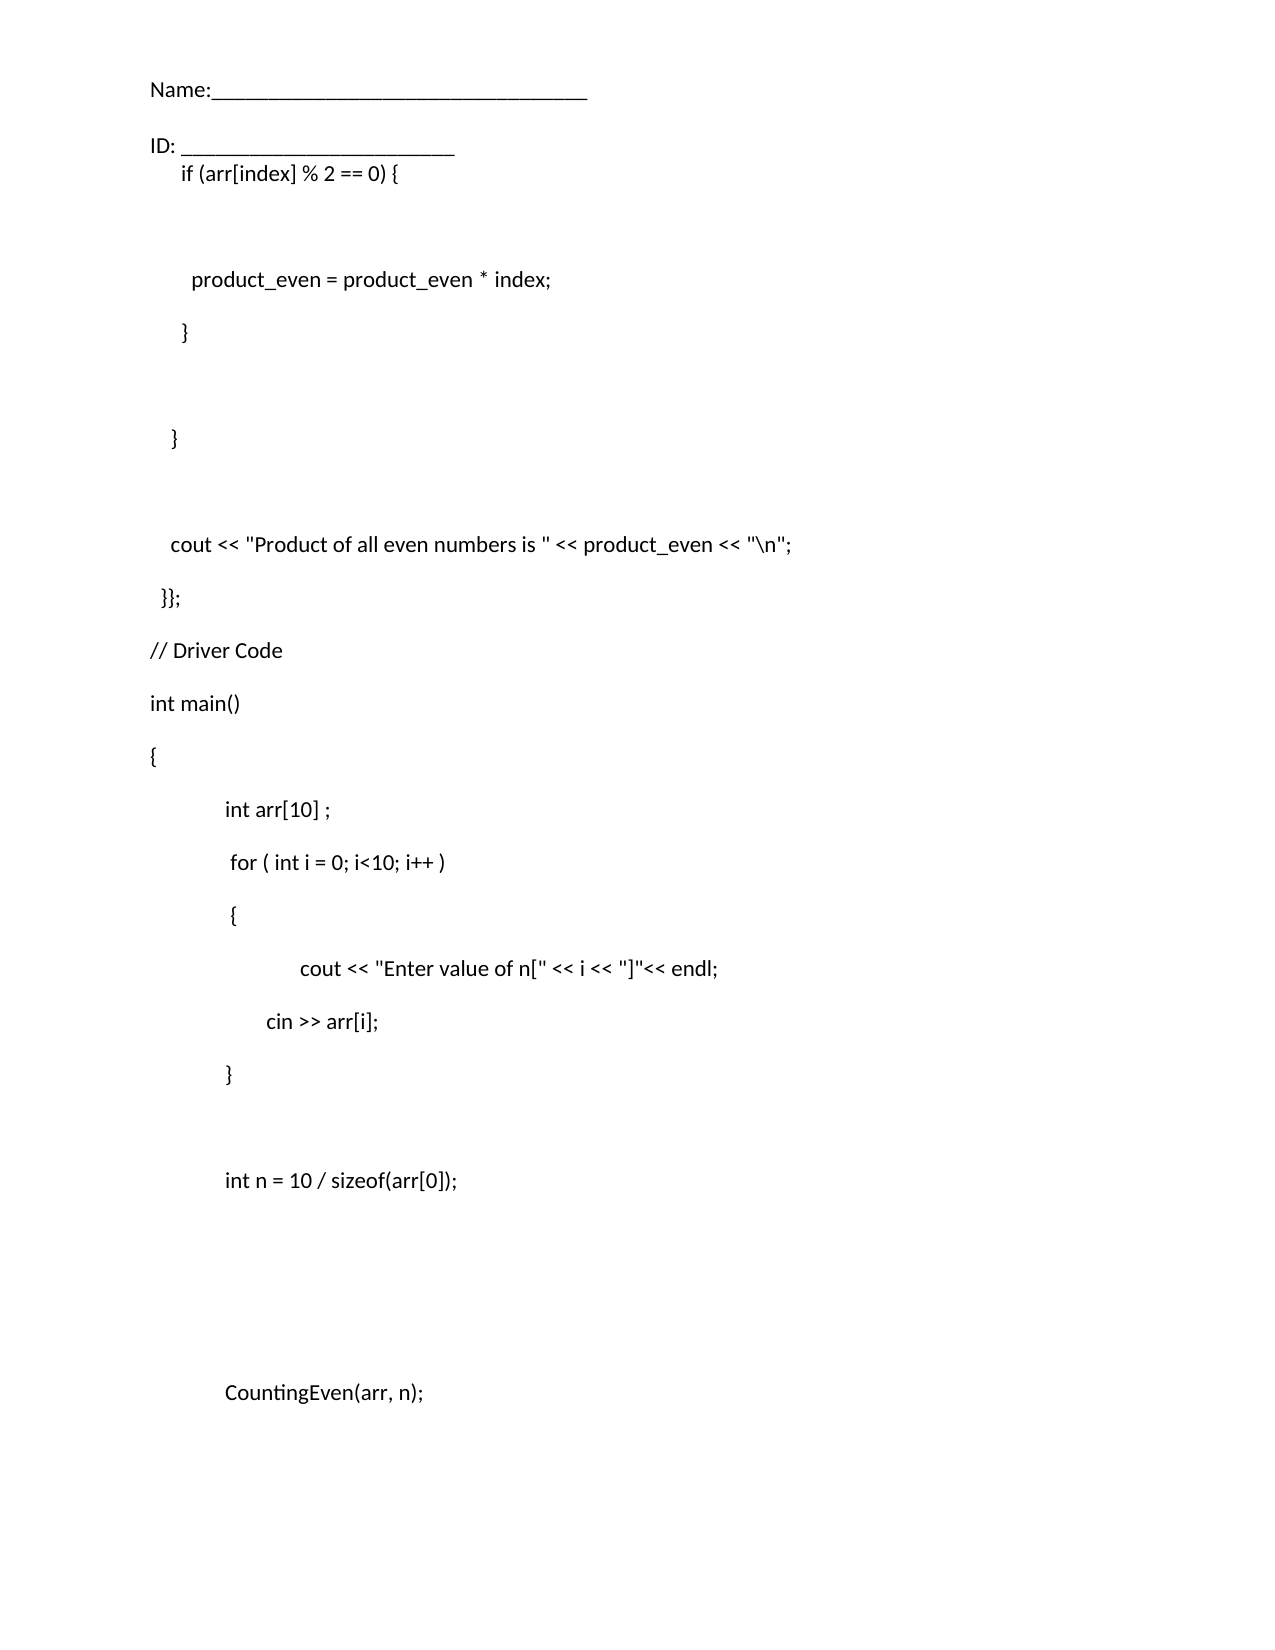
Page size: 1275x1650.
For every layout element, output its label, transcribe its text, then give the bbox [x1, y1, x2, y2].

text int main() [150, 689, 1125, 717]
text { [150, 901, 1125, 929]
text int arr[10] ; [150, 795, 1125, 823]
text { [150, 742, 1125, 770]
text // Driver Code [150, 636, 1125, 664]
text cout << "Enter value of n[" << i << "]"<< endl; [150, 954, 1125, 982]
text if (arr[index] % 2 == 0) { [150, 159, 1125, 187]
text cin >> arr[i]; [150, 1007, 1125, 1035]
text } [150, 1060, 1125, 1088]
text product_even = product_even * index; [150, 265, 1125, 293]
text for ( int i = 0; i<10; i++ ) [150, 848, 1125, 876]
text int n = 10 / sizeof(arr[0]); [150, 1166, 1125, 1194]
text }}; [150, 583, 1125, 611]
text } [150, 424, 1125, 452]
text CountingEven(arr, n); [150, 1378, 1125, 1407]
text cout << "Product of all even numbers is " << product_even << "\n"; [150, 530, 1125, 558]
text } [150, 318, 1125, 346]
